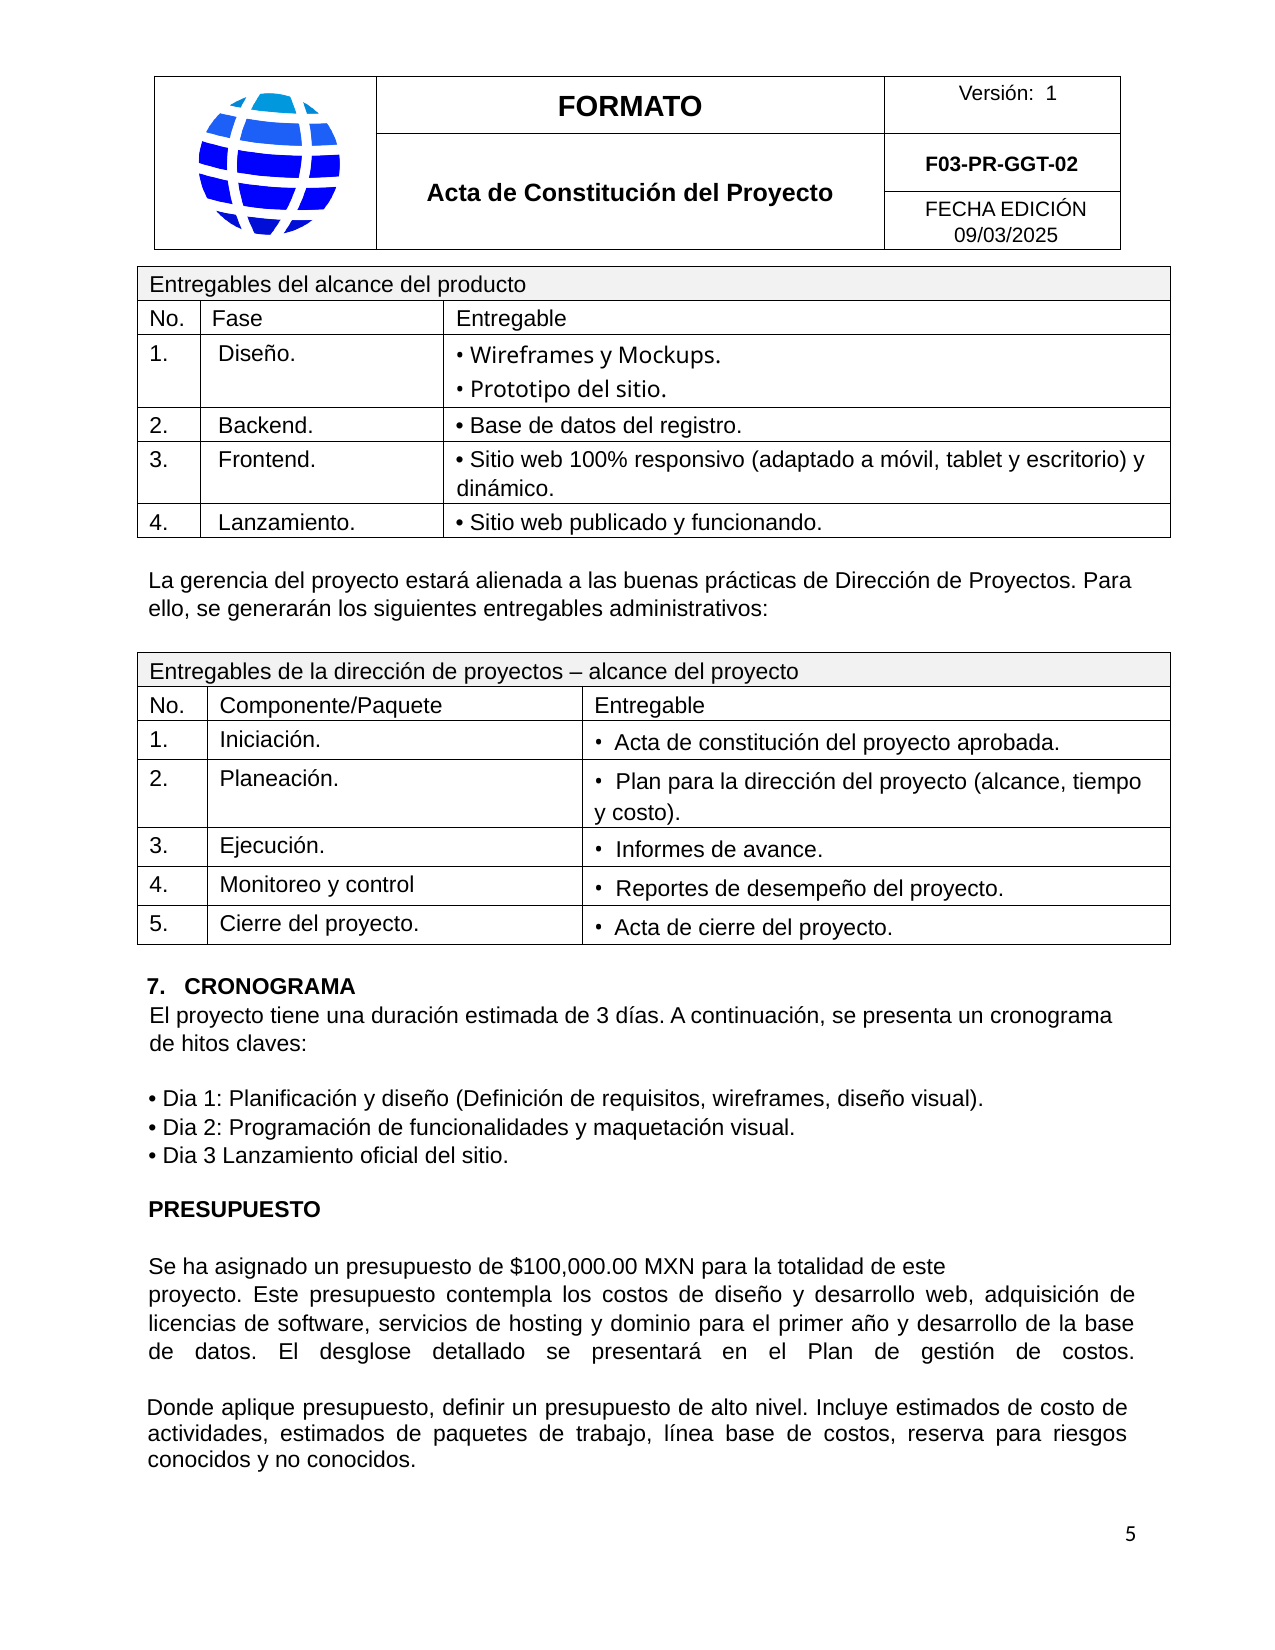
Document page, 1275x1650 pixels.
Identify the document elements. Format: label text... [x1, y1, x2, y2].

table_cell No. [138, 301, 200, 334]
table_cell 3. [138, 442, 200, 503]
table_cell 4. [138, 504, 200, 537]
subtitle • Dia 3 Lanzamiento oficial del sitio. [148, 1142, 1127, 1168]
subtitle El proyecto tiene una duración estimada de 3 días. A continuación, se presenta un cronograma de hitos claves: [149, 1002, 1127, 1056]
text ello, se generarán los siguientes entregables administrativos: [148, 595, 1136, 621]
table_cell • Wireframes y Mockups. • Prototipo del sitio. [444, 335, 1170, 407]
table_header Entregables del alcance del producto [138, 267, 1170, 300]
table_cell 3. [138, 828, 207, 866]
text Donde aplique presupuesto, definir un presupuesto de alto nivel. Incluye estimados de costo de actividades, estimados de paquetes de trabajo, línea base de costos, reserva para riesgos conocidos y no conocidos. [146, 1395, 1128, 1473]
table_cell • Acta de cierre del proyecto. [583, 906, 1170, 944]
text proyecto. Este presupuesto contempla los costos de diseño y desarrollo web, adquisición de licencias de software, servicios de hosting y dominio para el primer año y desarrollo de la base de datos. El desglose detallado se presentará en el Plan de gestión de costos. [148, 1281, 1136, 1393]
subtitle • Dia 1: Planificación y diseño (Definición de requisitos, wireframes, diseño visual). [148, 1085, 1127, 1111]
subtitle CRONOGRAMA [146, 973, 1136, 999]
table_cell Lanzamiento. [201, 504, 443, 537]
table_cell Backend. [201, 408, 443, 441]
text Se ha asignado un presupuesto de $100,000.00 MXN para la totalidad de este [148, 1253, 1136, 1279]
table_cell Componente/Paquete [208, 687, 582, 720]
table_cell • Acta de constitución del proyecto aprobada. [583, 721, 1170, 759]
table_cell 2. [138, 408, 200, 441]
picture [198, 93, 340, 235]
table_cell Entregable [583, 687, 1170, 720]
table_cell Monitoreo y control [208, 867, 582, 905]
table_cell 5. [138, 906, 207, 944]
table_cell Planeación. [208, 760, 582, 827]
table_cell • Base de datos del registro. [444, 408, 1170, 441]
text La gerencia del proyecto estará alienada a las buenas prácticas de Dirección de Proyectos. Para [148, 567, 1136, 593]
table_cell 1. [138, 721, 207, 759]
subtitle PRESUPUESTO [148, 1196, 1127, 1222]
table_cell 2. [138, 760, 207, 827]
table_cell Frontend. [201, 442, 443, 503]
table_cell • Informes de avance. [583, 828, 1170, 866]
table_cell • Plan para la dirección del proyecto (alcance, tiempo y costo). [583, 760, 1170, 827]
table_cell Iniciación. [208, 721, 582, 759]
subtitle • Dia 2: Programación de funcionalidades y maquetación visual. [148, 1113, 1127, 1140]
table_cell Fase [201, 301, 443, 334]
table_cell No. [138, 687, 207, 720]
table_cell Entregable [444, 301, 1170, 334]
table_cell • Sitio web 100% responsivo (adaptado a móvil, tablet y escritorio) y dinámico. [444, 442, 1170, 503]
table_cell Cierre del proyecto. [208, 906, 582, 944]
table_cell 1. [138, 335, 200, 407]
table_cell Diseño. [201, 335, 443, 407]
table_cell • Sitio web publicado y funcionando. [444, 504, 1170, 537]
table_header Entregables de la dirección de proyectos – alcance del proyecto [138, 653, 1170, 686]
table_cell 4. [138, 867, 207, 905]
table_cell Ejecución. [208, 828, 582, 866]
table_cell • Reportes de desempeño del proyecto. [583, 867, 1170, 905]
